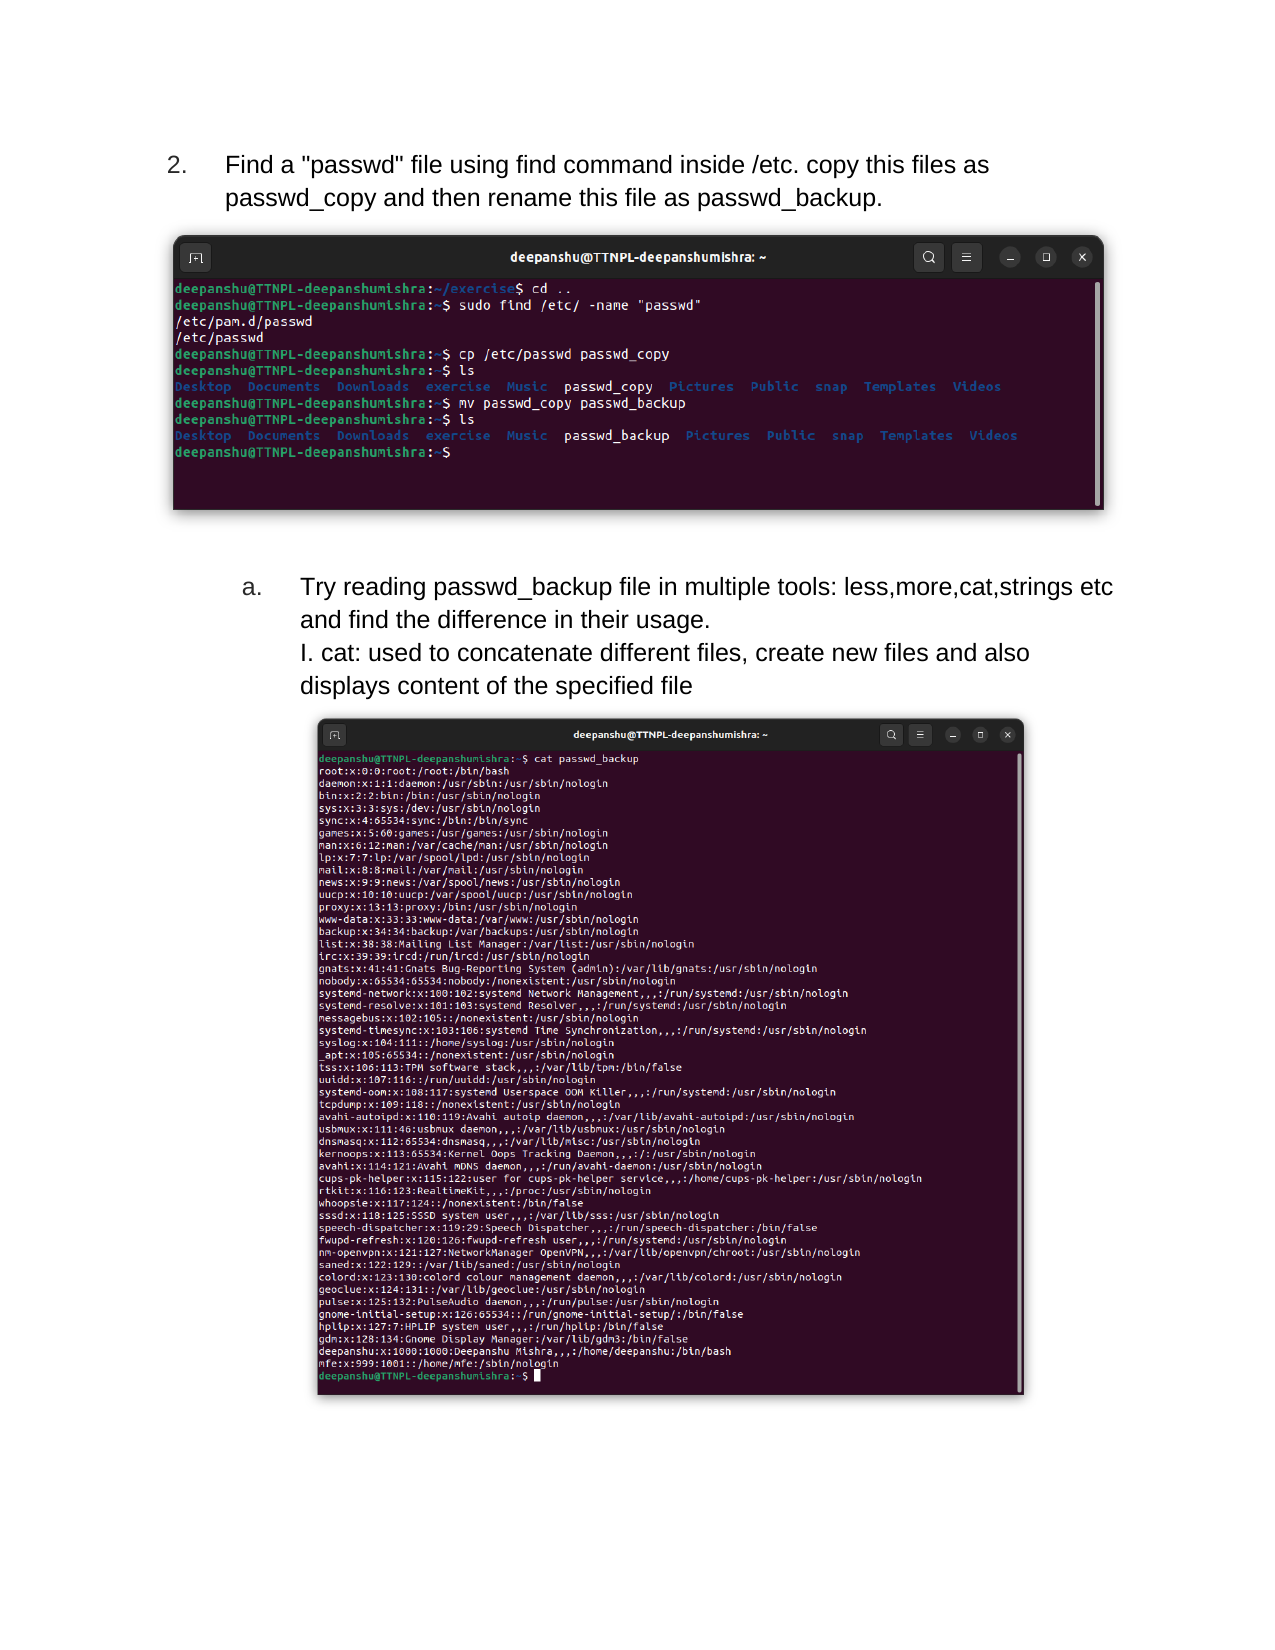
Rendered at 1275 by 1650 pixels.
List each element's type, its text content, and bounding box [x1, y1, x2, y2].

list Try reading passwd_backup file in multiple tools: less,more,cat,strings etc and find the difference in their usage. [262, 572, 1125, 633]
text I. cat: used to concatenate different files, create new files and also displays content of the specified file [300, 638, 1125, 699]
picture [150, 216, 1125, 535]
picture [300, 703, 1041, 1414]
list Find a "passwd" file using find command inside /etc. copy this files as passwd_copy and then rename this file as passwd_backup. [187, 150, 1125, 212]
